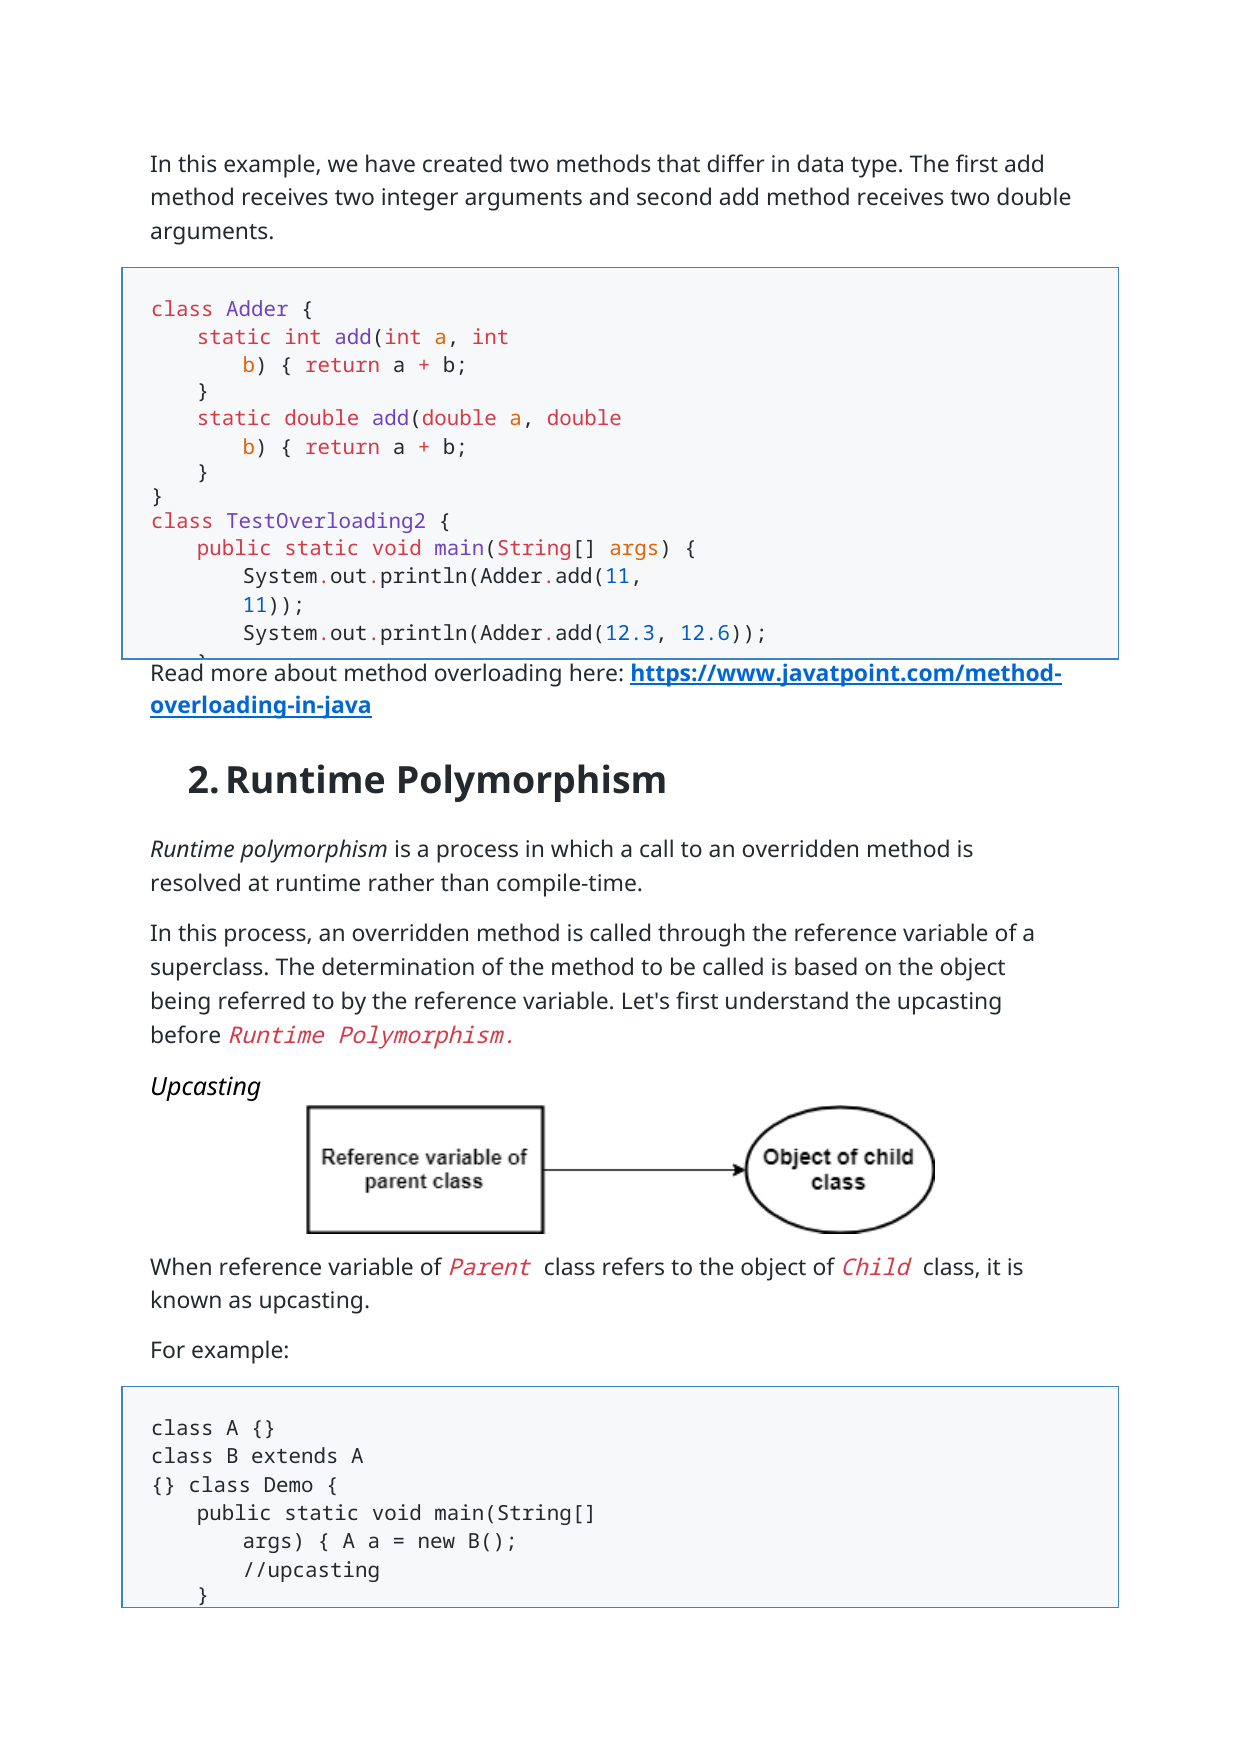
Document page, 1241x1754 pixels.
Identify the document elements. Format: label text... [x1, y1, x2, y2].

picture [306, 1105, 935, 1234]
text In this process, an overridden method is called through the reference variable of a superclass. The determination of the method to be called is based on the object being referred to by the reference variable. Let's first understand the upcasting before Runtime Polymorphism. [150, 917, 1048, 1050]
text For example: [150, 1334, 1203, 1366]
text In this example, we have created two methods that differ in data type. The first add method receives two integer arguments and second add method receives two double arguments. [150, 148, 1074, 246]
text Upcasting [150, 1069, 1203, 1103]
text overloading-in-java [150, 689, 1203, 721]
text Runtime polymorphism is a process in which a call to an overridden method is resolved at runtime rather than compile-time. [150, 833, 1051, 898]
subtitle Runtime Polymorphism [187, 753, 1203, 804]
text Read more about method overloading here: https://www.javatpoint.com/method- [150, 262, 1203, 687]
